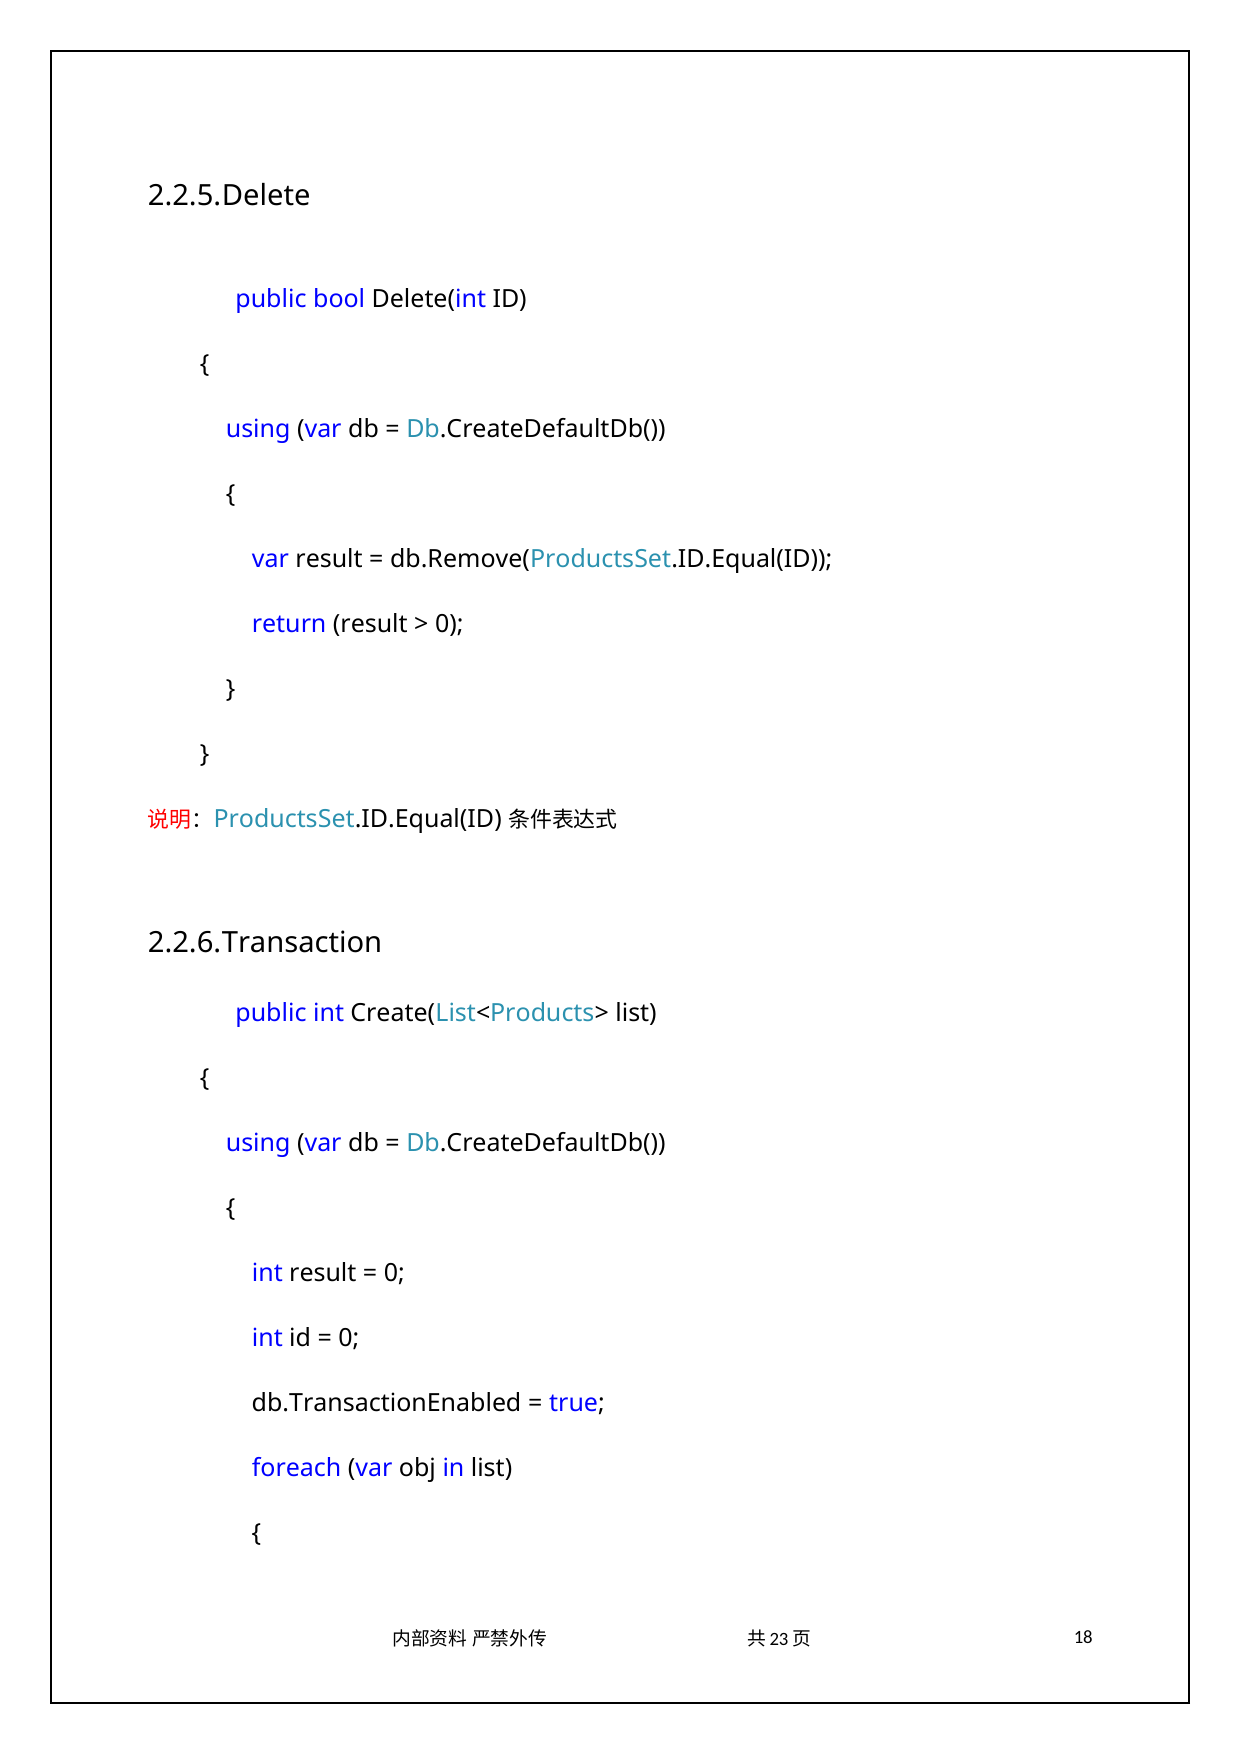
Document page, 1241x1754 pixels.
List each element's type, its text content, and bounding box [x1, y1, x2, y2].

subtitle Delete [148, 162, 1092, 227]
text { [148, 461, 1092, 526]
text public int Create(List<Products> list) [191, 979, 1092, 1044]
subtitle Transaction [148, 908, 1092, 973]
text { [148, 1044, 1092, 1109]
text } [148, 656, 1092, 721]
text public bool Delete(int ID) [191, 266, 1092, 331]
text db.TransactionEnabled = true; [148, 1369, 1092, 1434]
text 说明：ProductsSet.ID.Equal(ID) 条件表达式 [148, 786, 1092, 851]
text using (var db = Db.CreateDefaultDb()) [148, 1109, 1092, 1174]
text var result = db.Remove(ProductsSet.ID.Equal(ID)); [148, 526, 1092, 591]
text int result = 0; [148, 1239, 1092, 1304]
text return (result > 0); [148, 591, 1092, 656]
text { [148, 331, 1092, 396]
text int id = 0; [148, 1304, 1092, 1369]
text { [148, 1174, 1092, 1239]
text } [148, 721, 1092, 786]
text { [148, 1499, 1092, 1564]
text foreach (var obj in list) [148, 1434, 1092, 1499]
text using (var db = Db.CreateDefaultDb()) [148, 396, 1092, 461]
